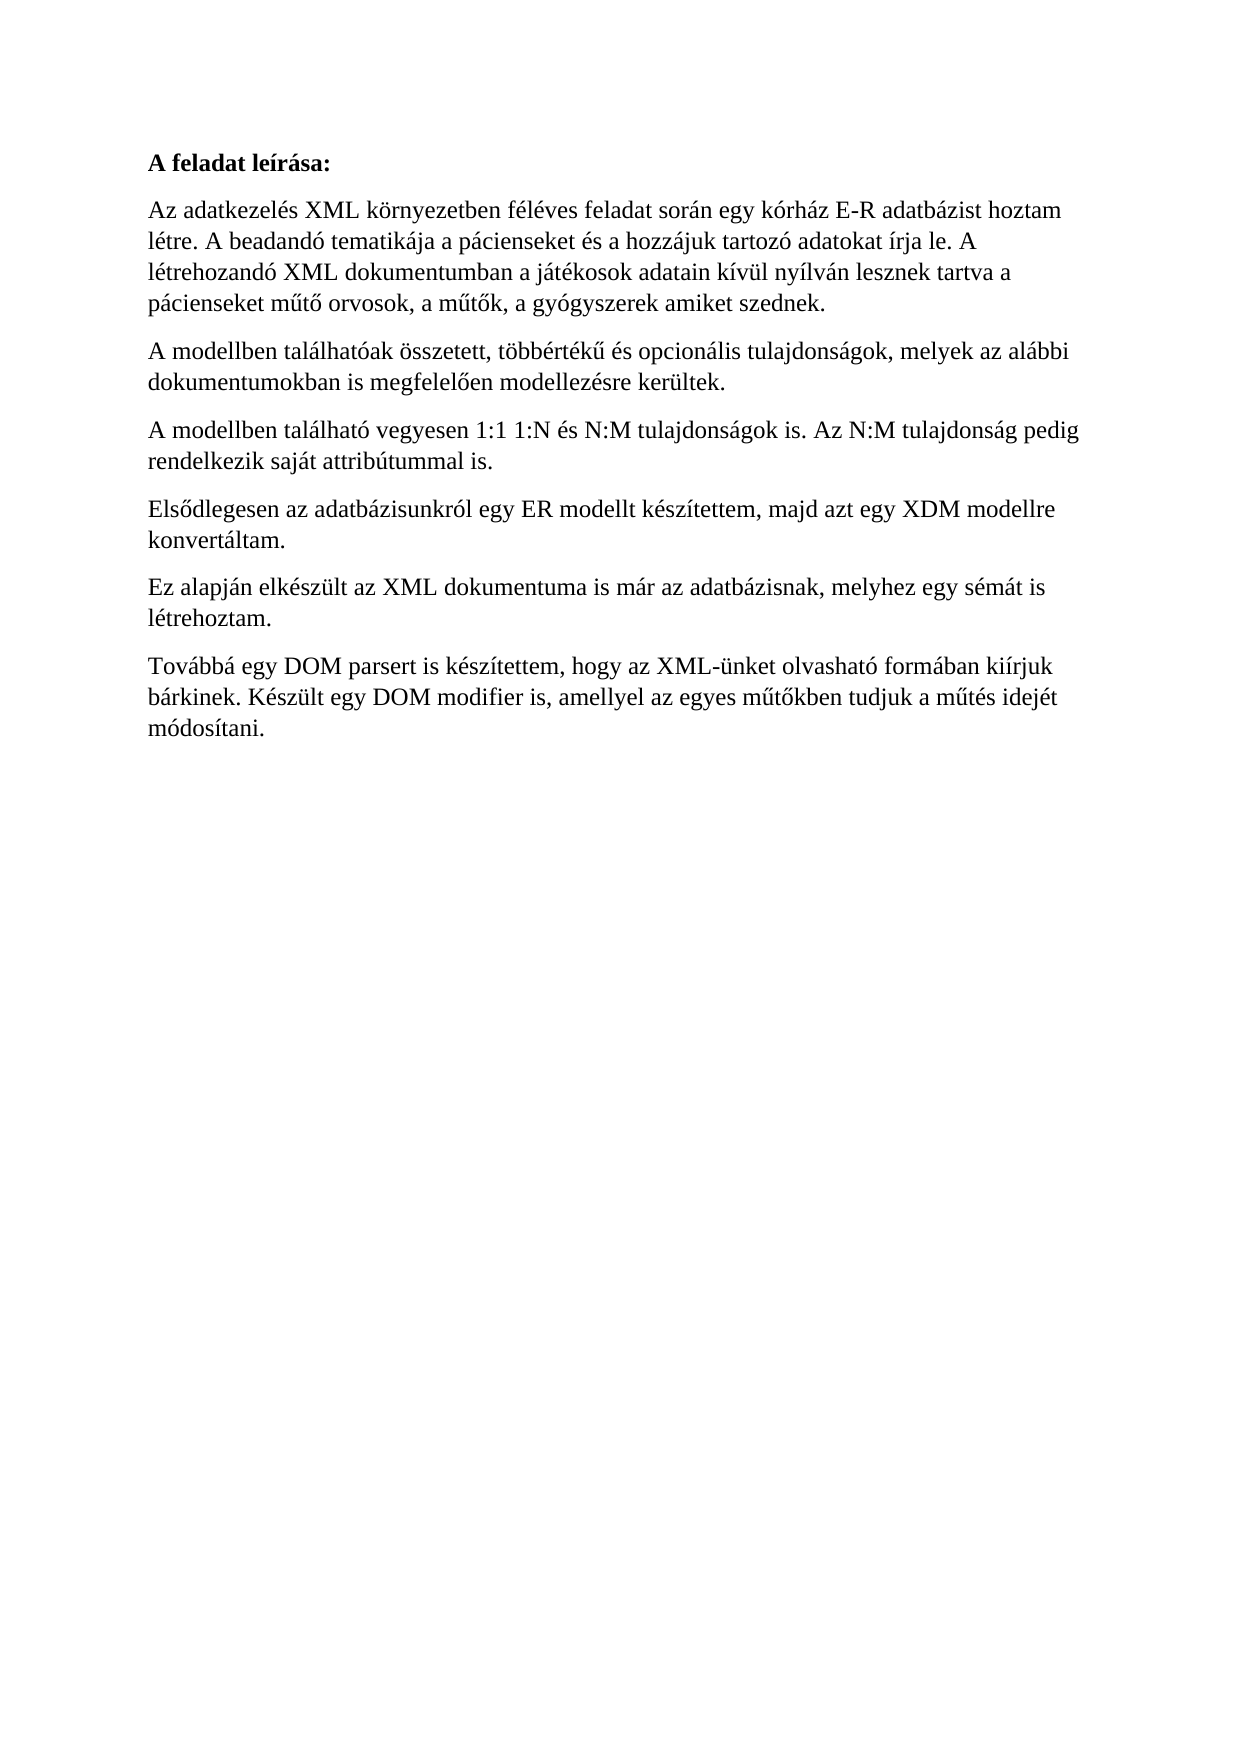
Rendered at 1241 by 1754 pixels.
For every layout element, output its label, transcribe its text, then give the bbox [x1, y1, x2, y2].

text A modellben találhatóak összetett, többértékű és opcionális tulajdonságok, melyek az alábbi dokumentumokban is megfelelően modellezésre kerültek. [148, 336, 1093, 396]
text Továbbá egy DOM parsert is készítettem, hogy az XML-ünket olvasható formában kiírjuk bárkinek. Készült egy DOM modifier is, amellyel az egyes műtőkben tudjuk a műtés idejét módosítani. [148, 651, 1093, 742]
text Ez alapján elkészült az XML dokumentuma is már az adatbázisnak, melyhez egy sémát is létrehoztam. [148, 572, 1093, 632]
text A modellben található vegyesen 1:1 1:N és N:M tulajdonságok is. Az N:M tulajdonság pedig rendelkezik saját attribútummal is. [148, 415, 1093, 475]
text Az adatkezelés XML környezetben féléves feladat során egy kórház E-R adatbázist hoztam létre. A beadandó tematikája a pácienseket és a hozzájuk tartozó adatokat írja le. A létrehozandó XML dokumentumban a játékosok adatain kívül nyílván lesznek tartva a pácienseket műtő orvosok, a műtők, a gyógyszerek amiket szednek. [148, 195, 1093, 317]
text Elsődlegesen az adatbázisunkról egy ER modellt készítettem, majd azt egy XDM modellre konvertáltam. [148, 494, 1093, 553]
text A feladat leírása: [148, 148, 1093, 176]
